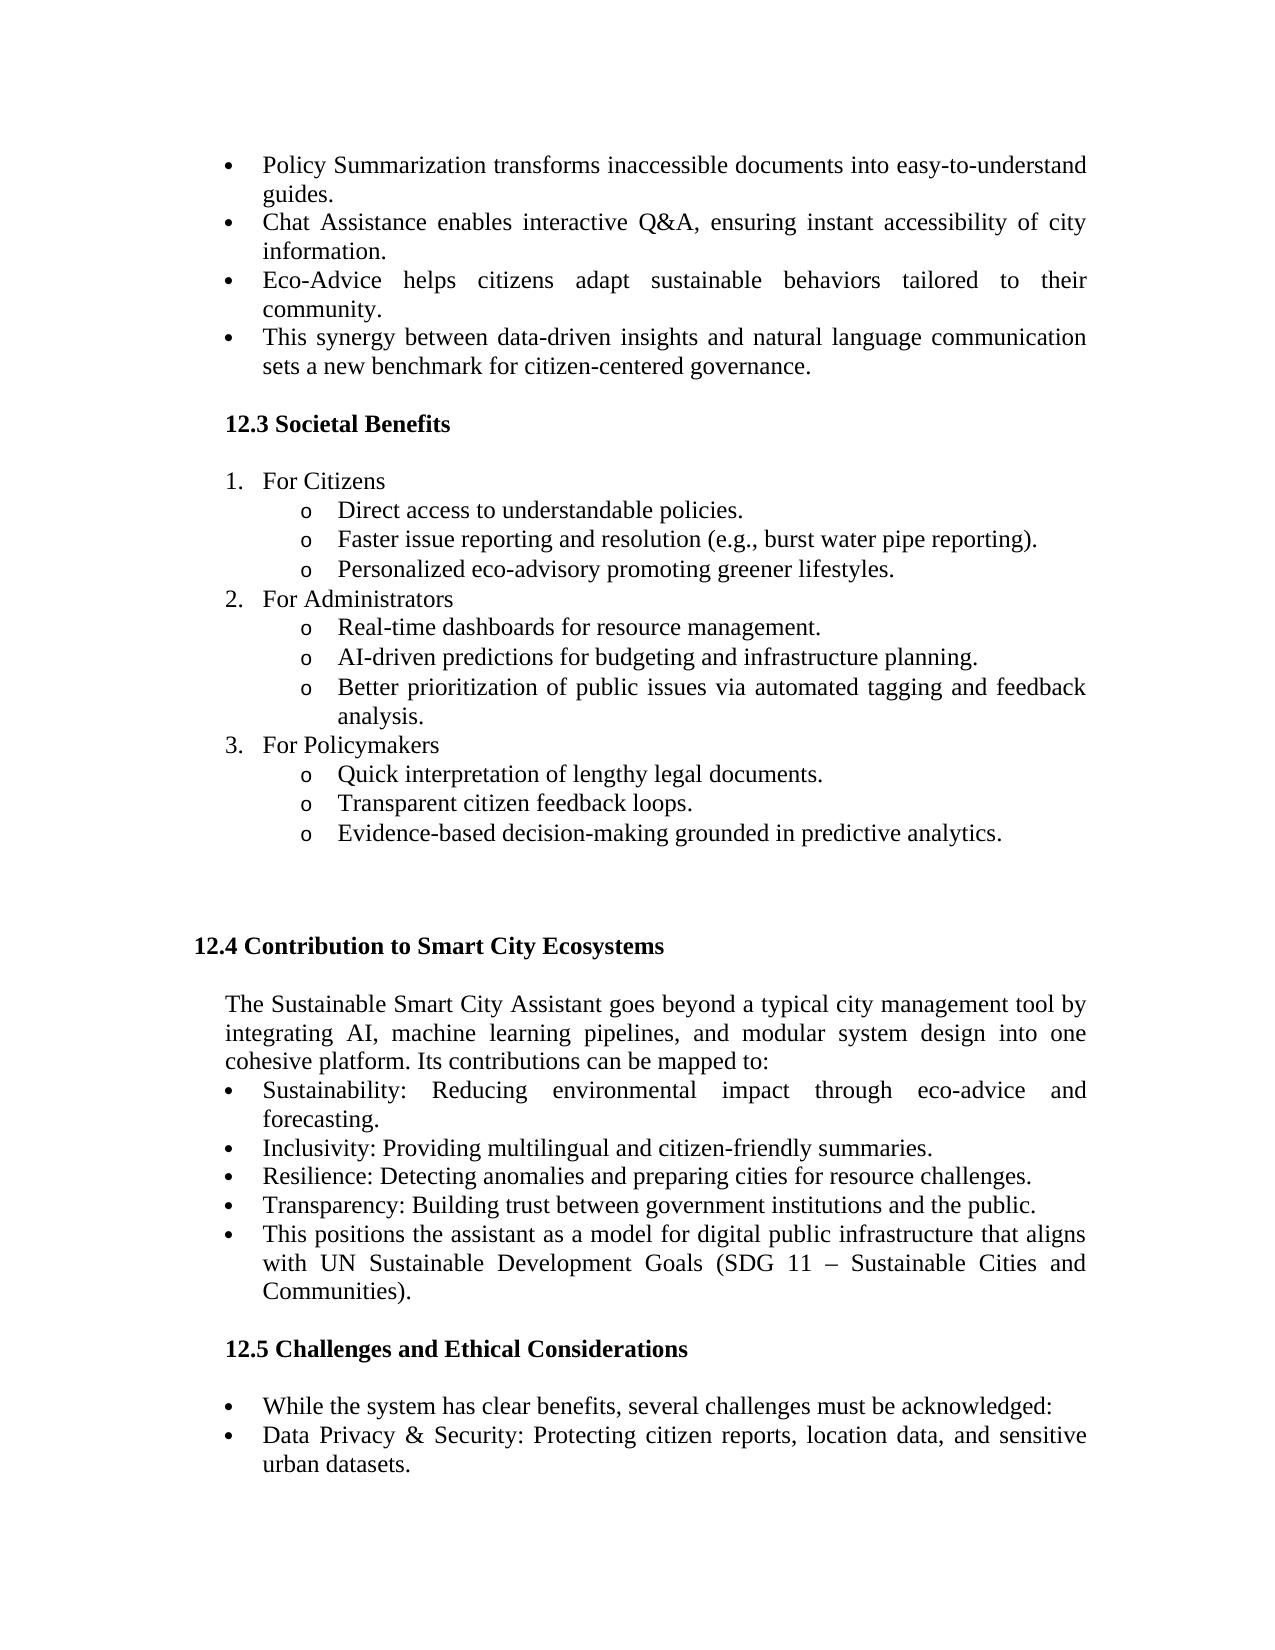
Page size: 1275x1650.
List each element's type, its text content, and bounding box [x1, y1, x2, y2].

list For Policymakers [225, 730, 1087, 759]
list Sustainability: Reducing environmental impact through eco-advice and forecasting. [225, 1075, 1087, 1133]
list Real-time dashboards for resource management. [300, 612, 1087, 642]
text The Sustainable Smart City Assistant goes beyond a typical city management tool by integrating AI, machine learning pipelines, and modular system design into one cohesive platform. Its contributions can be mapped to: [225, 989, 1087, 1075]
list Evidence-based decision-making grounded in predictive analytics. [300, 818, 1087, 847]
list Data Privacy & Security: Protecting citizen reports, location data, and sensitive urban datasets. [225, 1420, 1087, 1478]
list Transparency: Building trust between government institutions and the public. [225, 1190, 1087, 1219]
list While the system has clear benefits, several challenges must be acknowledged: [225, 1391, 1087, 1420]
text 12.3 Societal Benefits [187, 409, 1087, 437]
list Quick interpretation of lengthy legal documents. [300, 759, 1087, 788]
list Personalized eco-advisory promoting greener lifestyles. [300, 554, 1087, 584]
text 12.4 Contribution to Smart City Ecosystems [187, 931, 1087, 960]
list For Citizens [225, 466, 1087, 495]
list Faster issue reporting and resolution (e.g., burst water pipe reporting). [300, 524, 1087, 554]
list Transparent citizen feedback loops. [300, 788, 1087, 818]
list Direct access to understandable policies. [300, 495, 1087, 524]
list Inclusivity: Providing multilingual and citizen-friendly summaries. [225, 1133, 1087, 1161]
list Chat Assistance enables interactive Q&A, ensuring instant accessibility of city information. [225, 207, 1087, 265]
list AI-driven predictions for budgeting and infrastructure planning. [300, 642, 1087, 672]
list Resilience: Detecting anomalies and preparing cities for resource challenges. [225, 1161, 1087, 1190]
list Better prioritization of public issues via automated tagging and feedback analysis. [300, 672, 1087, 730]
list This synergy between data-driven insights and natural language communication sets a new benchmark for citizen-centered governance. [225, 322, 1087, 380]
list For Administrators [225, 584, 1087, 612]
list Eco-Advice helps citizens adapt sustainable behaviors tailored to their community. [225, 265, 1087, 322]
list This positions the assistant as a model for digital public infrastructure that aligns with UN Sustainable Development Goals (SDG 11 – Sustainable Cities and Communities). [225, 1219, 1087, 1305]
list Policy Summarization transforms inaccessible documents into easy-to-understand guides. [225, 150, 1087, 207]
text 12.5 Challenges and Ethical Considerations [187, 1334, 1087, 1363]
